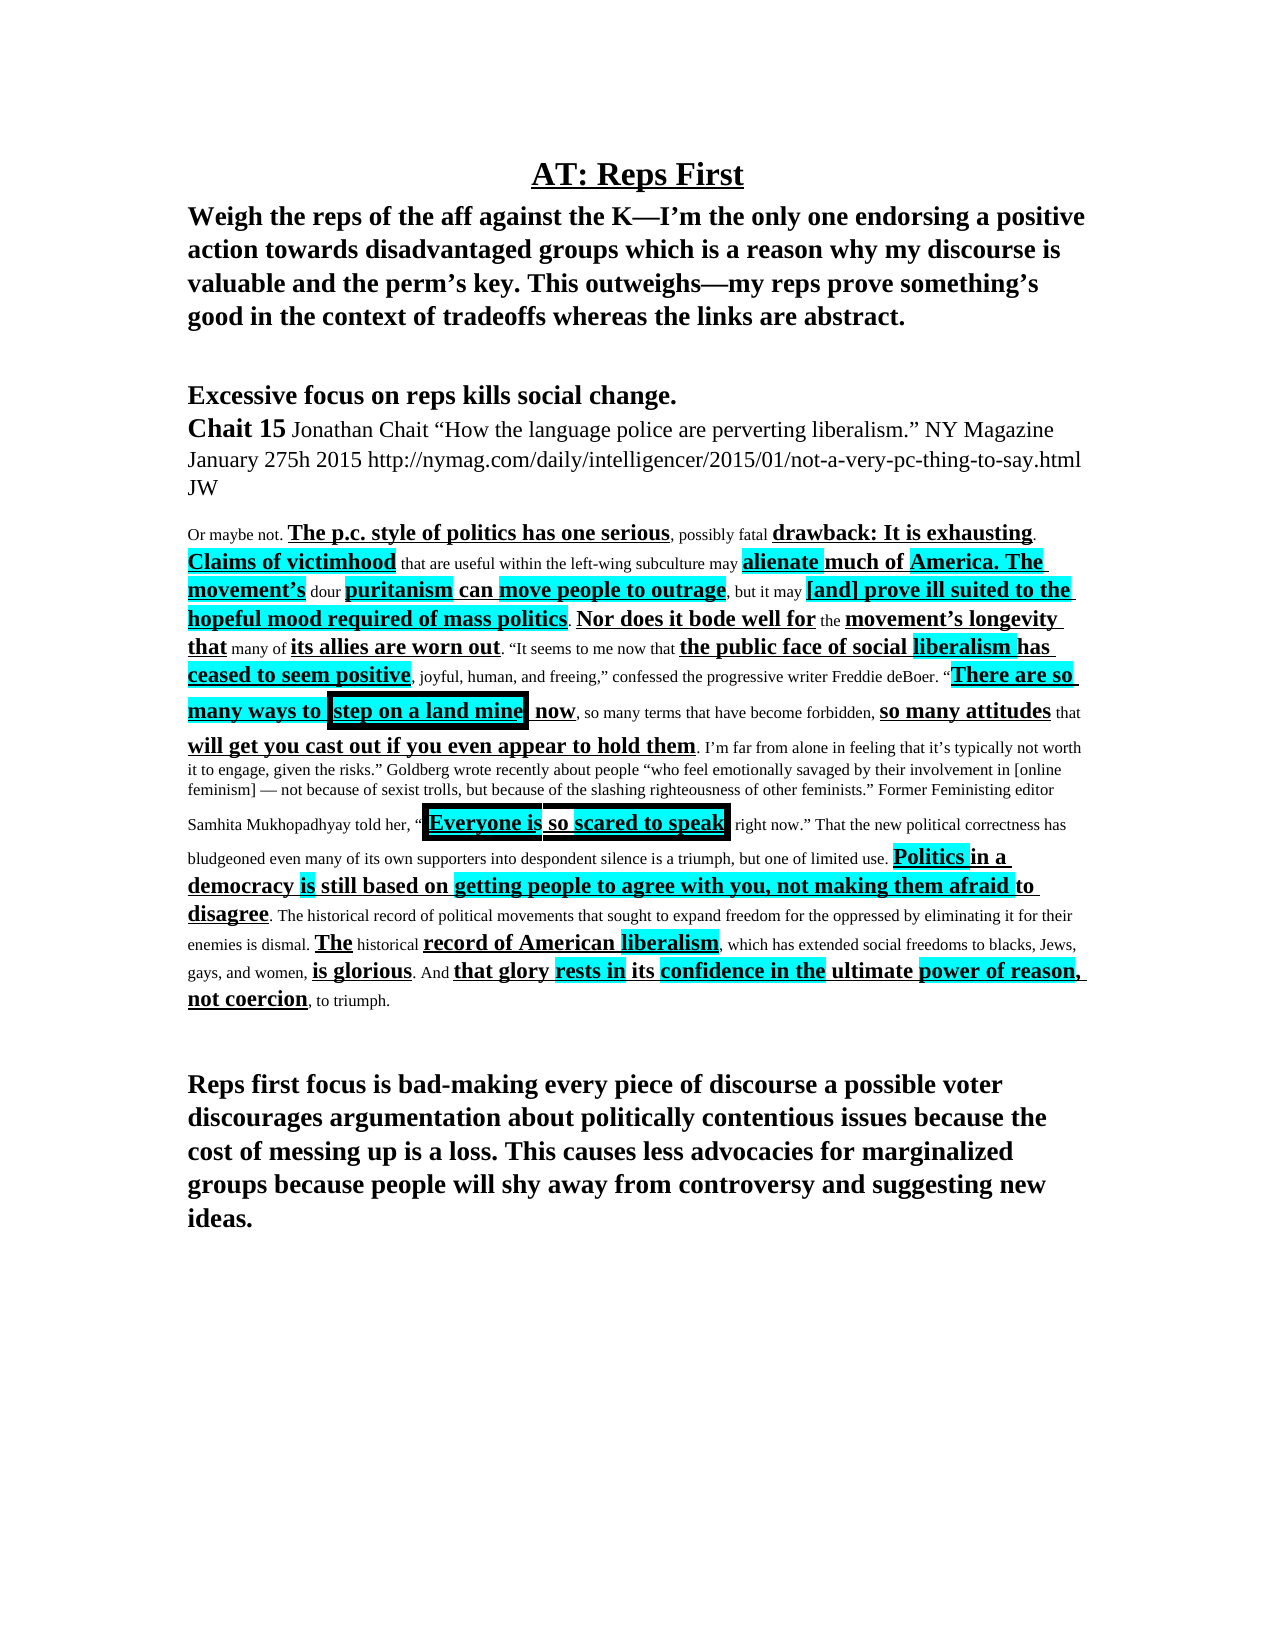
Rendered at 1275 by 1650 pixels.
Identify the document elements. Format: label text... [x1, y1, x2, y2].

subtitle Excessive focus on reps kills social change. [187, 379, 1087, 410]
subtitle Reps first focus is bad-making every piece of discourse a possible voter discourages argumentation about politically contentious issues because the cost of messing up is a loss. This causes less advocacies for marginalized groups because people will shy away from controversy and suggesting new ideas. [187, 1068, 1087, 1233]
text Or maybe not. The p.c. style of politics has one serious, possibly fatal drawback: It is exhausting. Claims of victimhood that are useful within the left-wing subculture may alienate much of America. The movement’s dour puritanism can move people to outrage, but it may [and] prove ill suited to the hopeful mood required of mass politics. Nor does it bode well for the movement’s longevity that many of its allies are worn out. “It seems to me now that the public face of social liberalism has ceased to seem positive, joyful, human, and freeing,” confessed the progressive writer Freddie deBoer. “There are so many ways to step on a land mine now, so many terms that have become forbidden, so many attitudes that will get you cast out if you even appear to hold them. I’m far from alone in feeling that it’s typically not worth it to engage, given the risks.” Goldberg wrote recently about people “who feel emotionally savaged by their involvement in [online feminism] — not because of sexist trolls, but because of the slashing righteousness of other feminists.” Former Feministing editor Samhita Mukhopadhyay told her, “Everyone is so scared to speak right now.” That the new political correctness has bludgeoned even many of its own supporters into despondent silence is a triumph, but one of limited use. Politics in a democracy is still based on getting people to agree with you, not making them afraid to disagree. The historical record of political movements that sought to expand freedom for the oppressed by eliminating it for their enemies is dismal. The historical record of American liberalism, which has extended social freedoms to blacks, Jews, gays, and women, is glorious. And that glory rests in its confidence in the ultimate power of reason, not coercion, to triumph. [187, 519, 1087, 1012]
subtitle AT: Reps First [187, 154, 1087, 192]
subtitle Weigh the reps of the aff against the K—I’m the only one endorsing a positive action towards disadvantaged groups which is a reason why my discourse is valuable and the perm’s key. This outweighs—my reps prove something’s good in the context of tradeoffs whereas the links are abstract. [187, 200, 1087, 331]
text Chait 15 Jonathan Chait “How the language police are perverting liberalism.” NY Magazine January 275h 2015 http://nymag.com/daily/intelligencer/2015/01/not-a-very-pc-thing-to-say.html JW [187, 412, 1087, 501]
